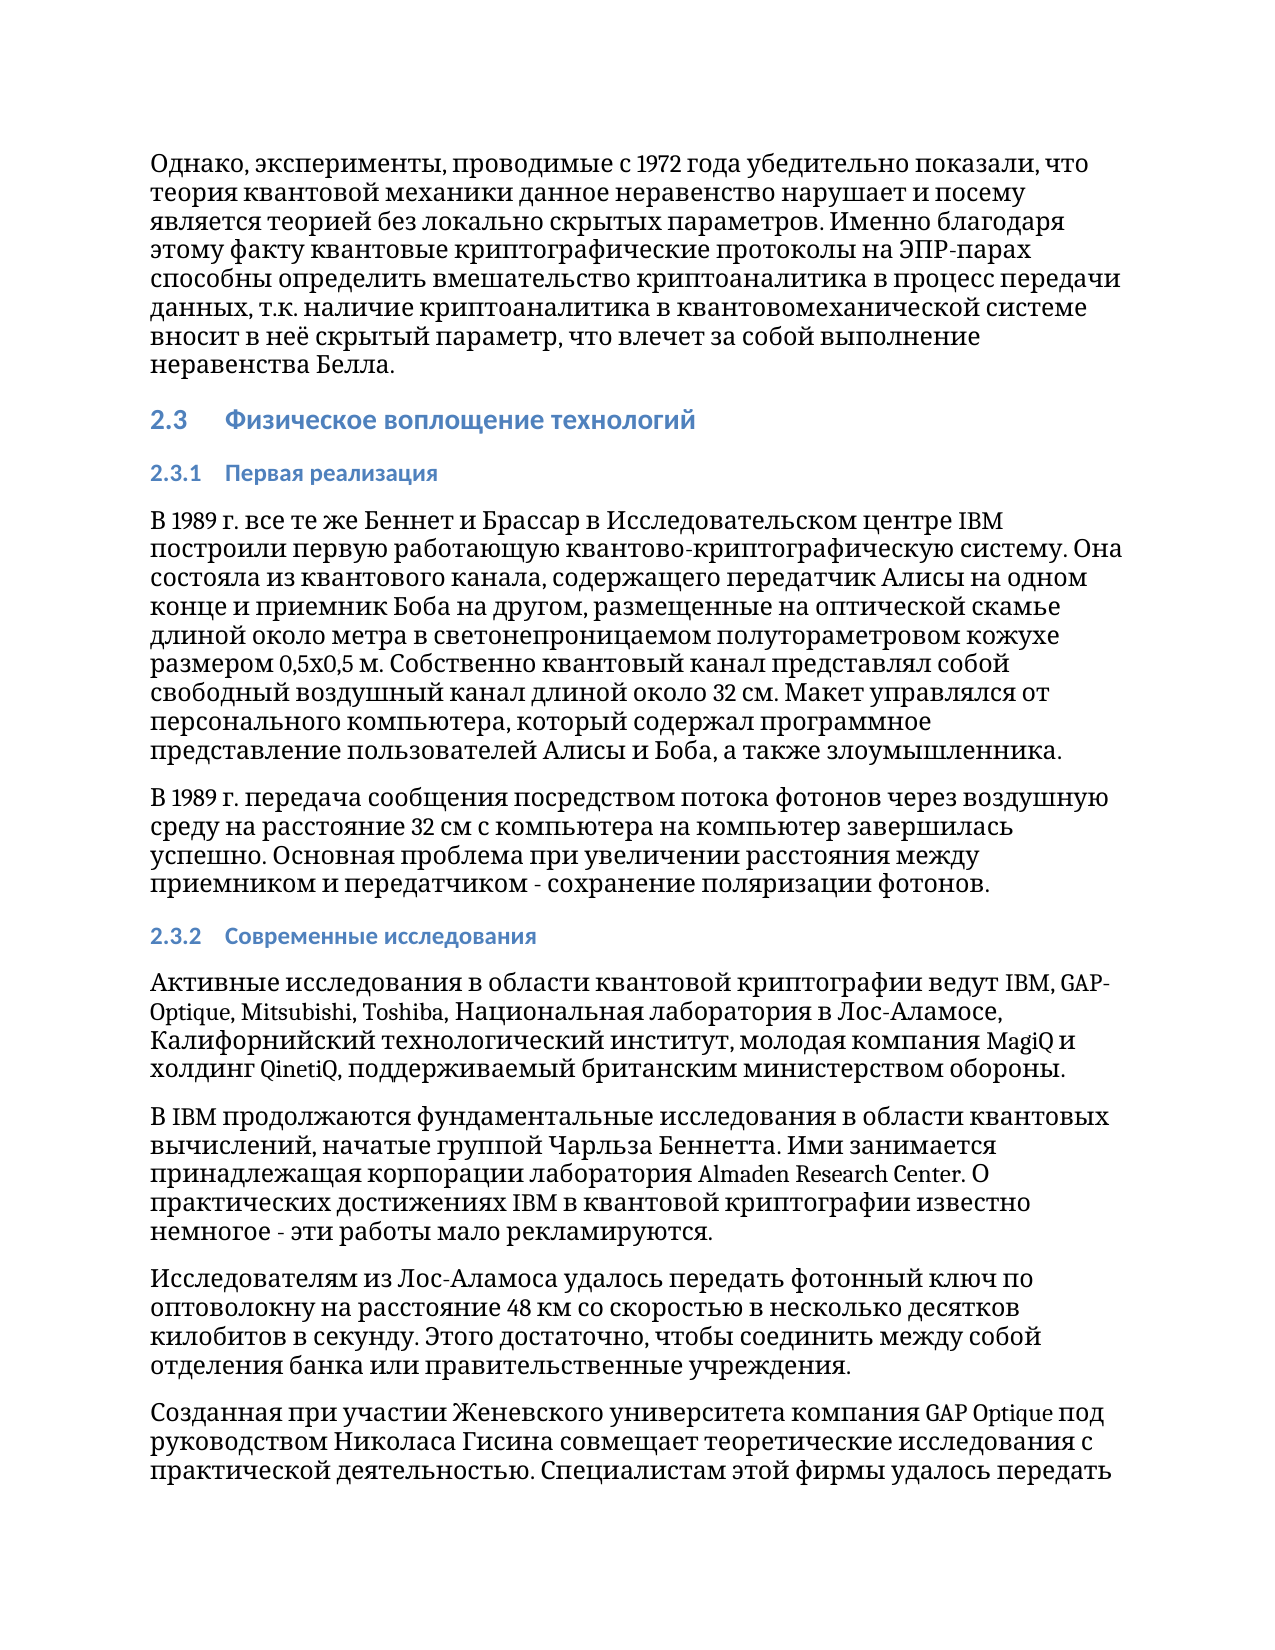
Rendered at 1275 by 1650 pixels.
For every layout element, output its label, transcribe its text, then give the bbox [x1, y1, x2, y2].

text В 1989 г. все те же Беннет и Брассар в Исследовательском центре IBM построили первую работающую квантово-криптографическую систему. Она состояла из квантового канала, содержащего передатчик Алисы на одном конце и приемник Боба на другом, размещенные на оптической скамье длиной около метра в светонепроницаемом полутораметровом кожухе размером 0,5х0,5 м. Собственно квантовый канал представлял собой свободный воздушный канал длиной около 32 см. Макет управлялся от персонального компьютера, который содержал программное представление пользователей Алисы и Боба, а также злоумышленника. [150, 507, 1125, 765]
subtitle 2.3.1 Первая реализация [150, 457, 1125, 488]
text В 1989 г. передача сообщения посредством потока фотонов через воздушную среду на расстояние 32 см с компьютера на компьютер завершилась успешно. Основная проблема при увеличении расстояния между приемником и передатчиком - сохранение поляризации фотонов. [150, 784, 1125, 899]
subtitle 2.3.2 Современные исследования [150, 920, 1125, 950]
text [150, 1399, 1125, 1485]
text В IBM продолжаются фундаментальные исследования в области квантовых вычислений, начатые группой Чарльза Беннетта. Ими занимается принадлежащая корпорации лаборатория Almaden Research Center. О практических достижениях IBM в квантовой криптографии известно немногое - эти работы мало рекламируются. [150, 1103, 1125, 1247]
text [150, 150, 1125, 380]
subtitle 2.3 Физическое воплощение технологий [150, 401, 1125, 436]
text Активные исследования в области квантовой криптографии ведут IBM, GAP-Optique, Mitsubishi, Toshiba, Национальная лаборатория в Лос-Аламосе, Калифорнийский технологический институт, молодая компания MagiQ и холдинг QinetiQ, поддерживаемый британским министерством обороны. [150, 969, 1125, 1084]
text Исследователям из Лос-Аламоса удалось передать фотонный ключ по оптоволокну на расстояние 48 км со скоростью в несколько десятков килобитов в секунду. Этого достаточно, чтобы соединить между собой отделения банка или правительственные учреждения. [150, 1265, 1125, 1380]
